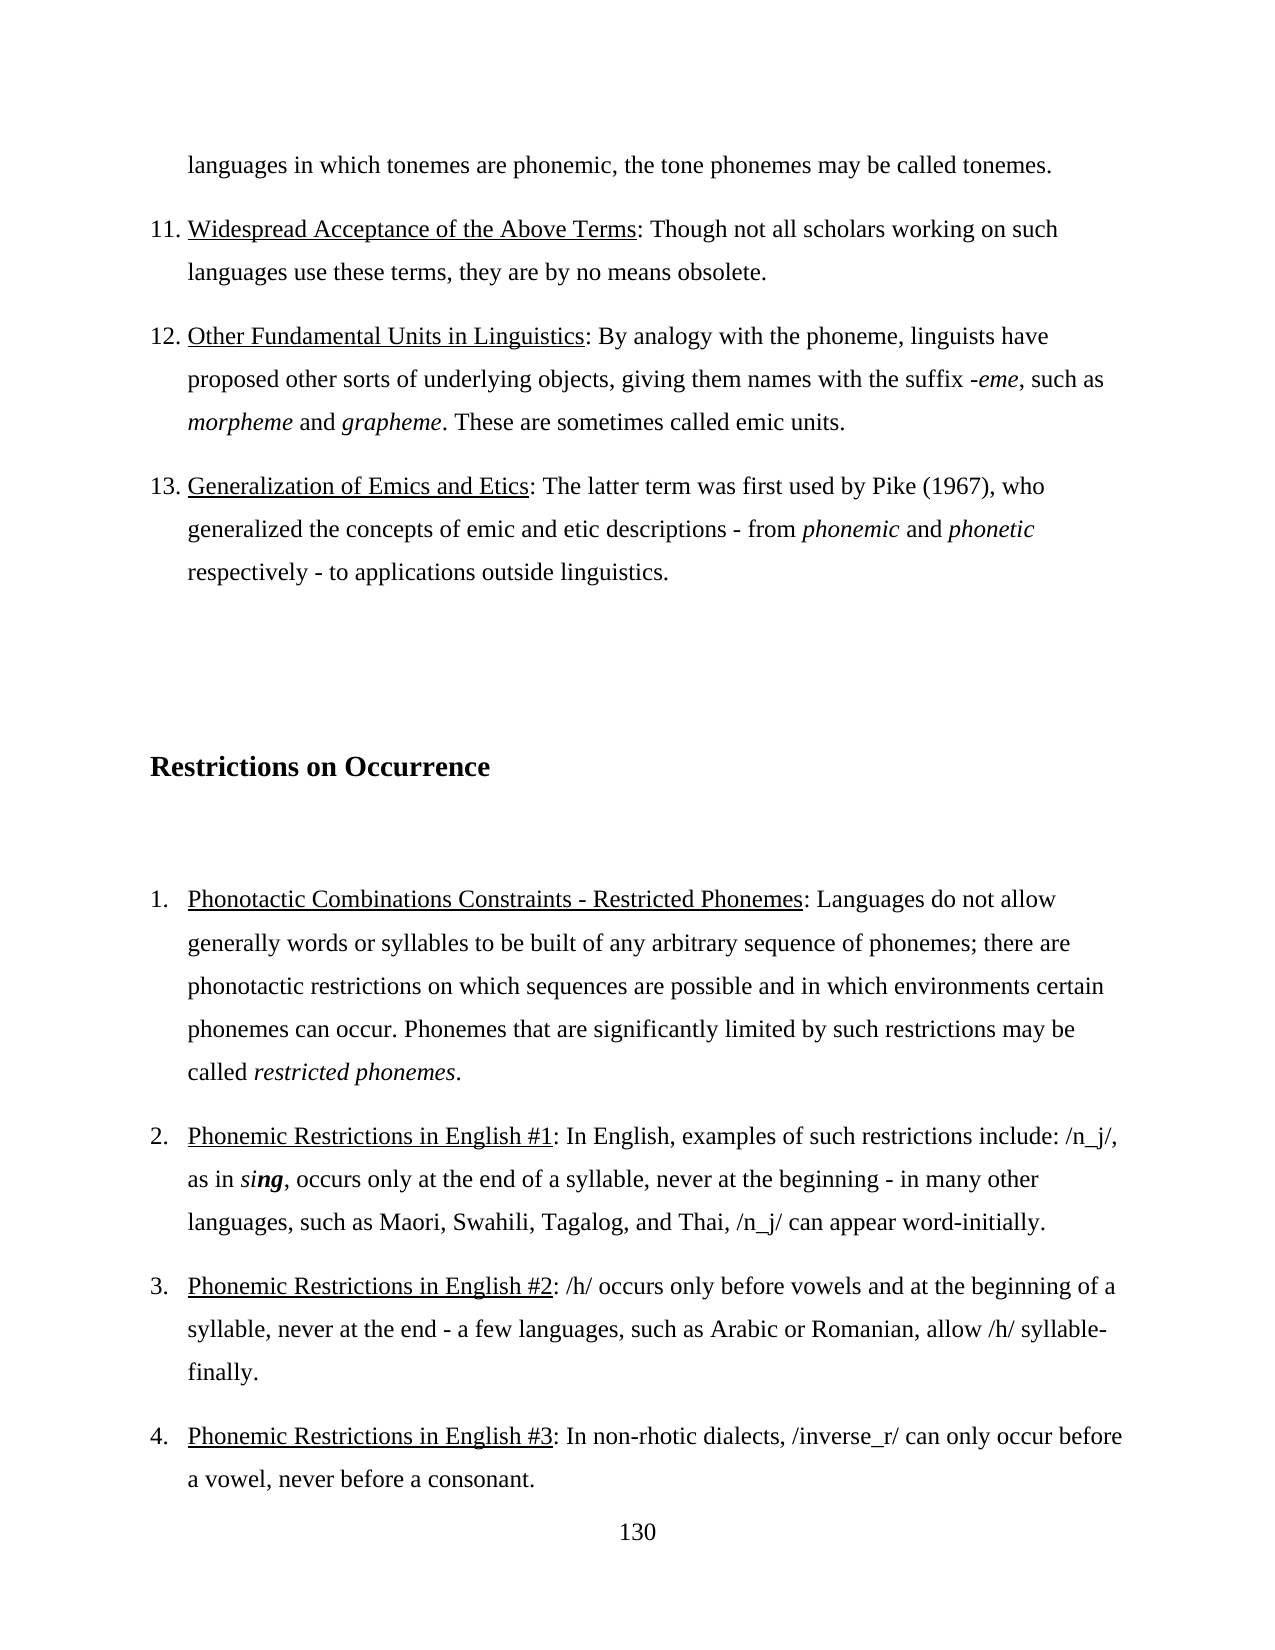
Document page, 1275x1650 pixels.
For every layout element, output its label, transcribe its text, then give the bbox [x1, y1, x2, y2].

text Restrictions on Occurrence [150, 749, 1125, 783]
list Phonemic Restrictions in English #3: In non-rhotic dialects, /inverse_r/ can only occur before a vowel, never before a consonant. [150, 1421, 1125, 1493]
list Phonemic Restrictions in English #2: /h/ occurs only before vowels and at the beginning of a syllable, never at the end - a few languages, such as Arabic or Romanian, allow /h/ syllable-finally. [150, 1271, 1125, 1386]
list Generalization of Emics and Etics: The latter term was first used by Pike (1967), who generalized the concepts of emic and etic descriptions - from phonemic and phonetic respectively - to applications outside linguistics. [150, 471, 1125, 586]
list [150, 150, 1125, 179]
list Phonemic Restrictions in English #1: In English, examples of such restrictions include: /n_j/, as in sing, occurs only at the end of a syllable, never at the beginning - in many other languages, such as Maori, Swahili, Tagalog, and Thai, /n_j/ can appear word-initially. [150, 1121, 1125, 1236]
list Widespread Acceptance of the Above Terms: Though not all scholars working on such languages use these terms, they are by no means obsolete. [150, 214, 1125, 286]
list Phonotactic Combinations Constraints - Restricted Phonemes: Languages do not allow generally words or syllables to be built of any arbitrary sequence of phonemes; there are phonotactic restrictions on which sequences are possible and in which environments certain phonemes can occur. Phonemes that are significantly limited by such restrictions may be called restricted phonemes. [150, 884, 1125, 1086]
list Other Fundamental Units in Linguistics: By analogy with the phoneme, linguists have proposed other sorts of underlying objects, giving them names with the suffix -eme, such as morpheme and grapheme. These are sometimes called emic units. [150, 321, 1125, 436]
